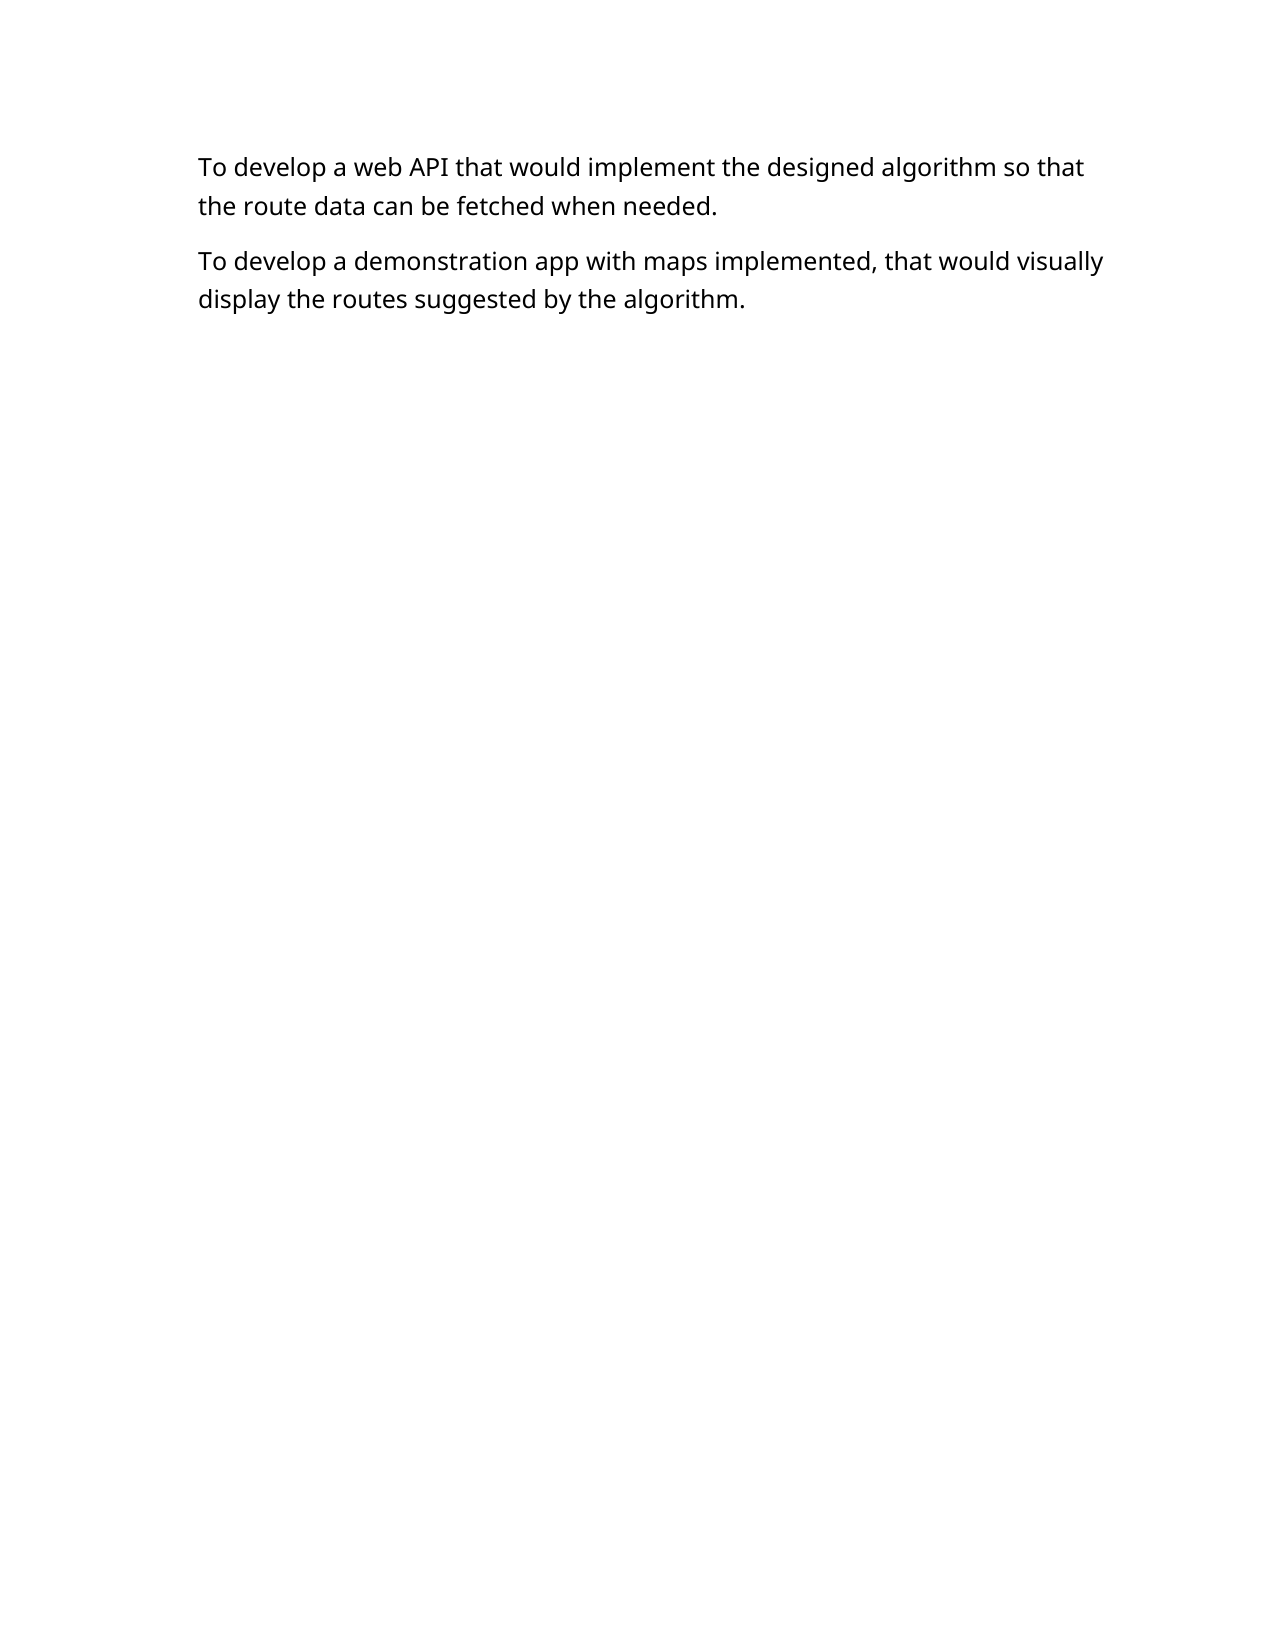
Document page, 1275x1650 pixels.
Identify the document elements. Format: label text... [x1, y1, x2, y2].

text To develop a demonstration app with maps implemented, that would visually display the routes suggested by the algorithm. [198, 243, 1112, 316]
text To develop a web API that would implement the designed algorithm so that the route data can be fetched when needed. [198, 150, 1125, 222]
